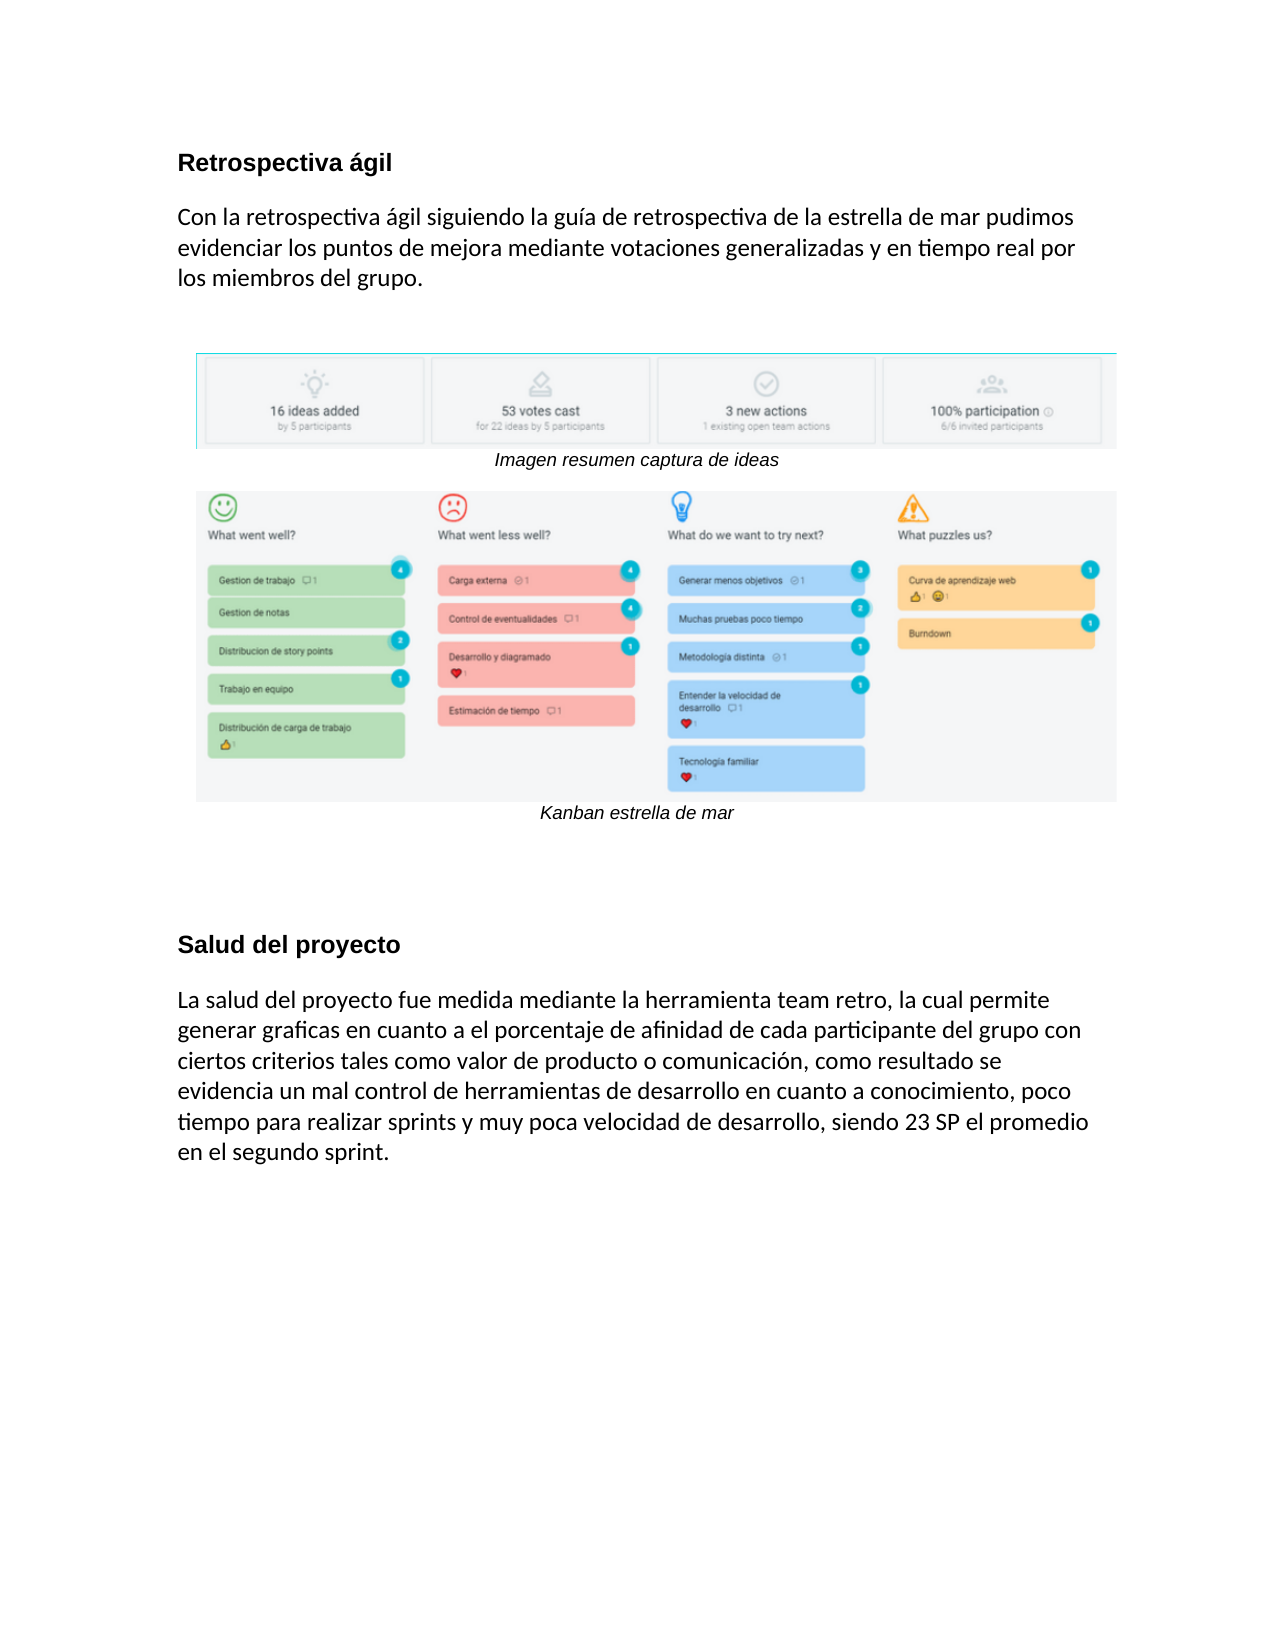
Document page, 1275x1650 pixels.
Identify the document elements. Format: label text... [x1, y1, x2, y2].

text Con la retrospectiva ágil siguiendo la guía de retrospectiva de la estrella de mar pudimos evidenciar los puntos de mejora mediante votaciones generalizadas y en tiempo real por los miembros del grupo. [177, 201, 1098, 293]
subtitle Retrospectiva ágil [177, 148, 1098, 176]
text Kanban estrella de mar [177, 802, 1098, 823]
text La salud del proyecto fue medida mediante la herramienta team retro, la cual permite generar graficas en cuanto a el porcentaje de afinidad de cada participante del grupo con ciertos criterios tales como valor de producto o comunicación, como resultado se evidencia un mal control de herramientas de desarrollo en cuanto a conocimiento, poco tiempo para realizar sprints y muy poca velocidad de desarrollo, siendo 23 SP el promedio en el segundo sprint. [177, 984, 1098, 1167]
subtitle Salud del proyecto [177, 930, 1098, 959]
text Imagen resumen captura de ideas [177, 448, 1098, 470]
